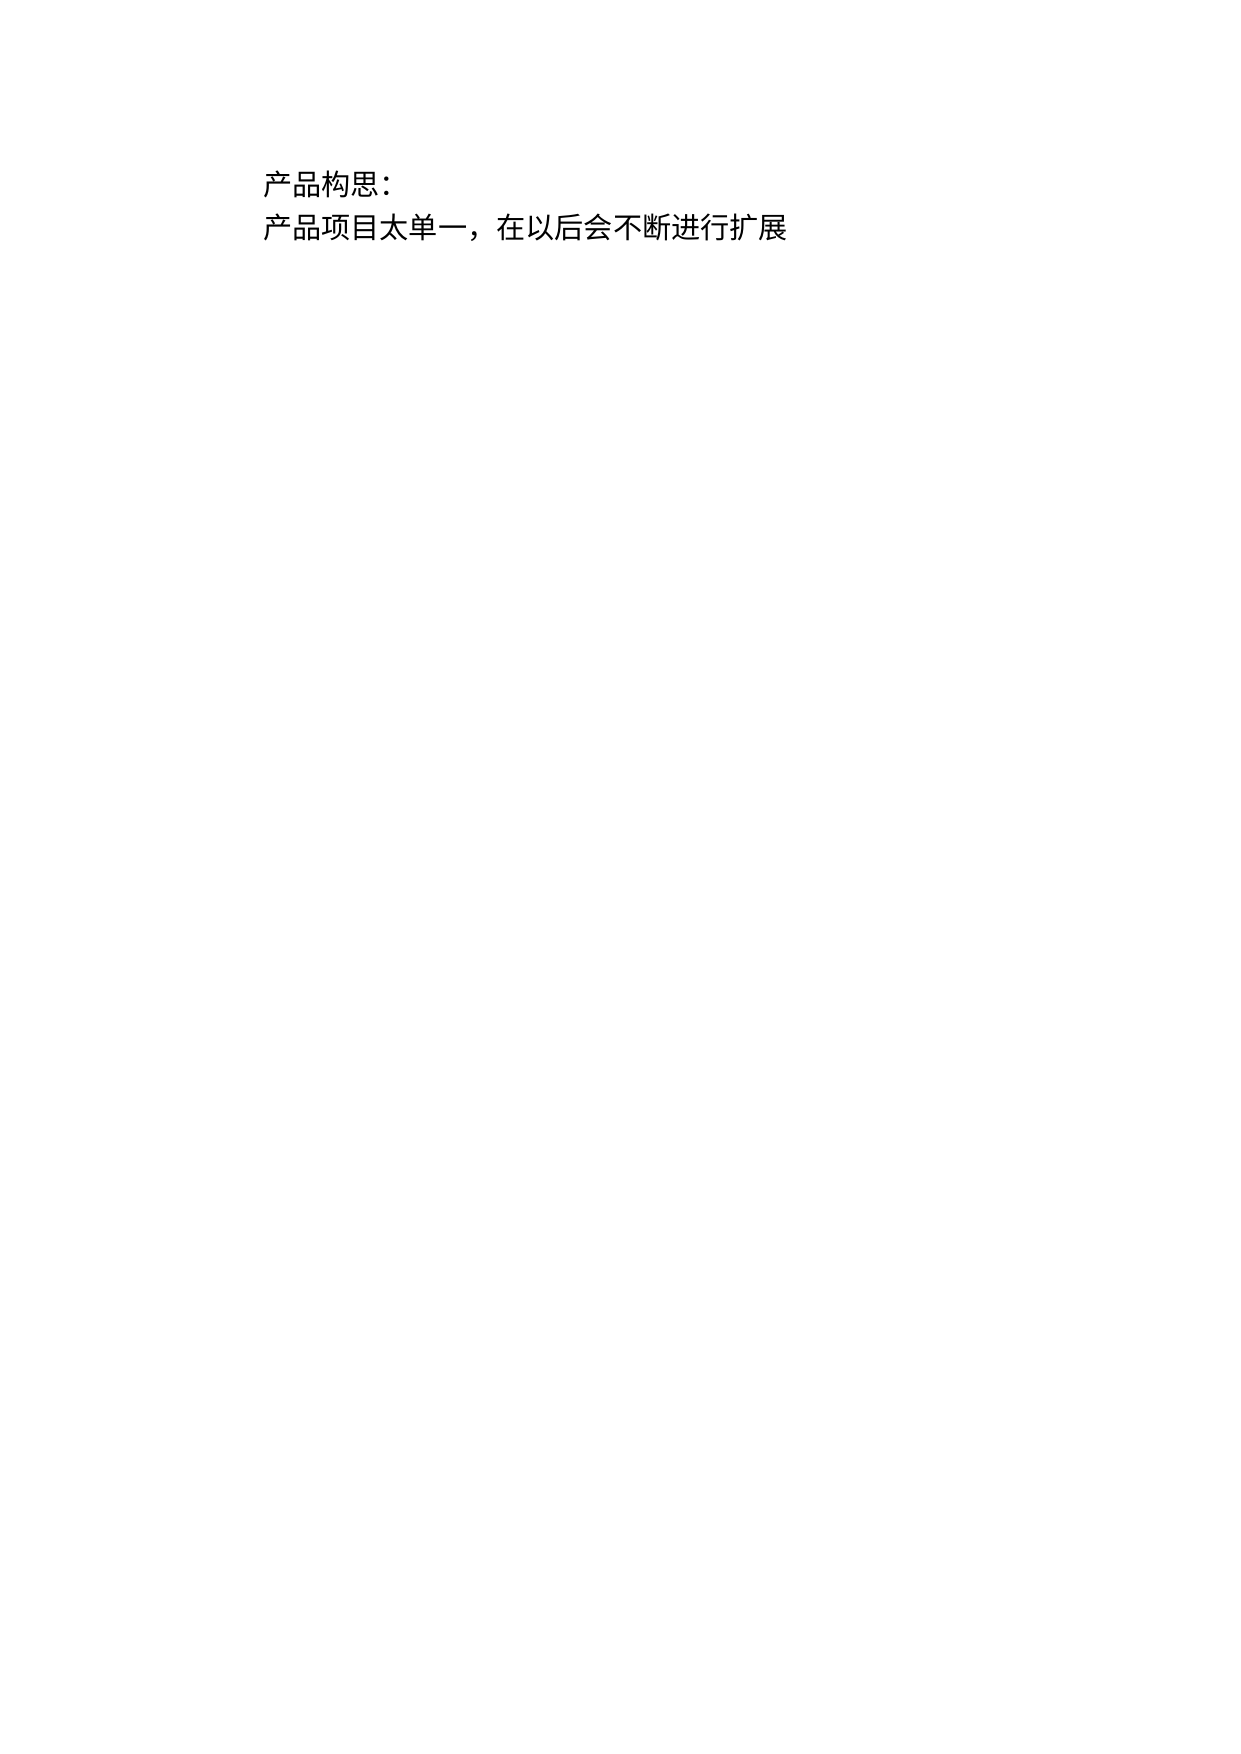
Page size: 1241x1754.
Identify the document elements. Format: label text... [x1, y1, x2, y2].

text 产品构思： [187, 162, 1053, 204]
text 产品项目太单一，在以后会不断进行扩展 [187, 204, 1053, 247]
